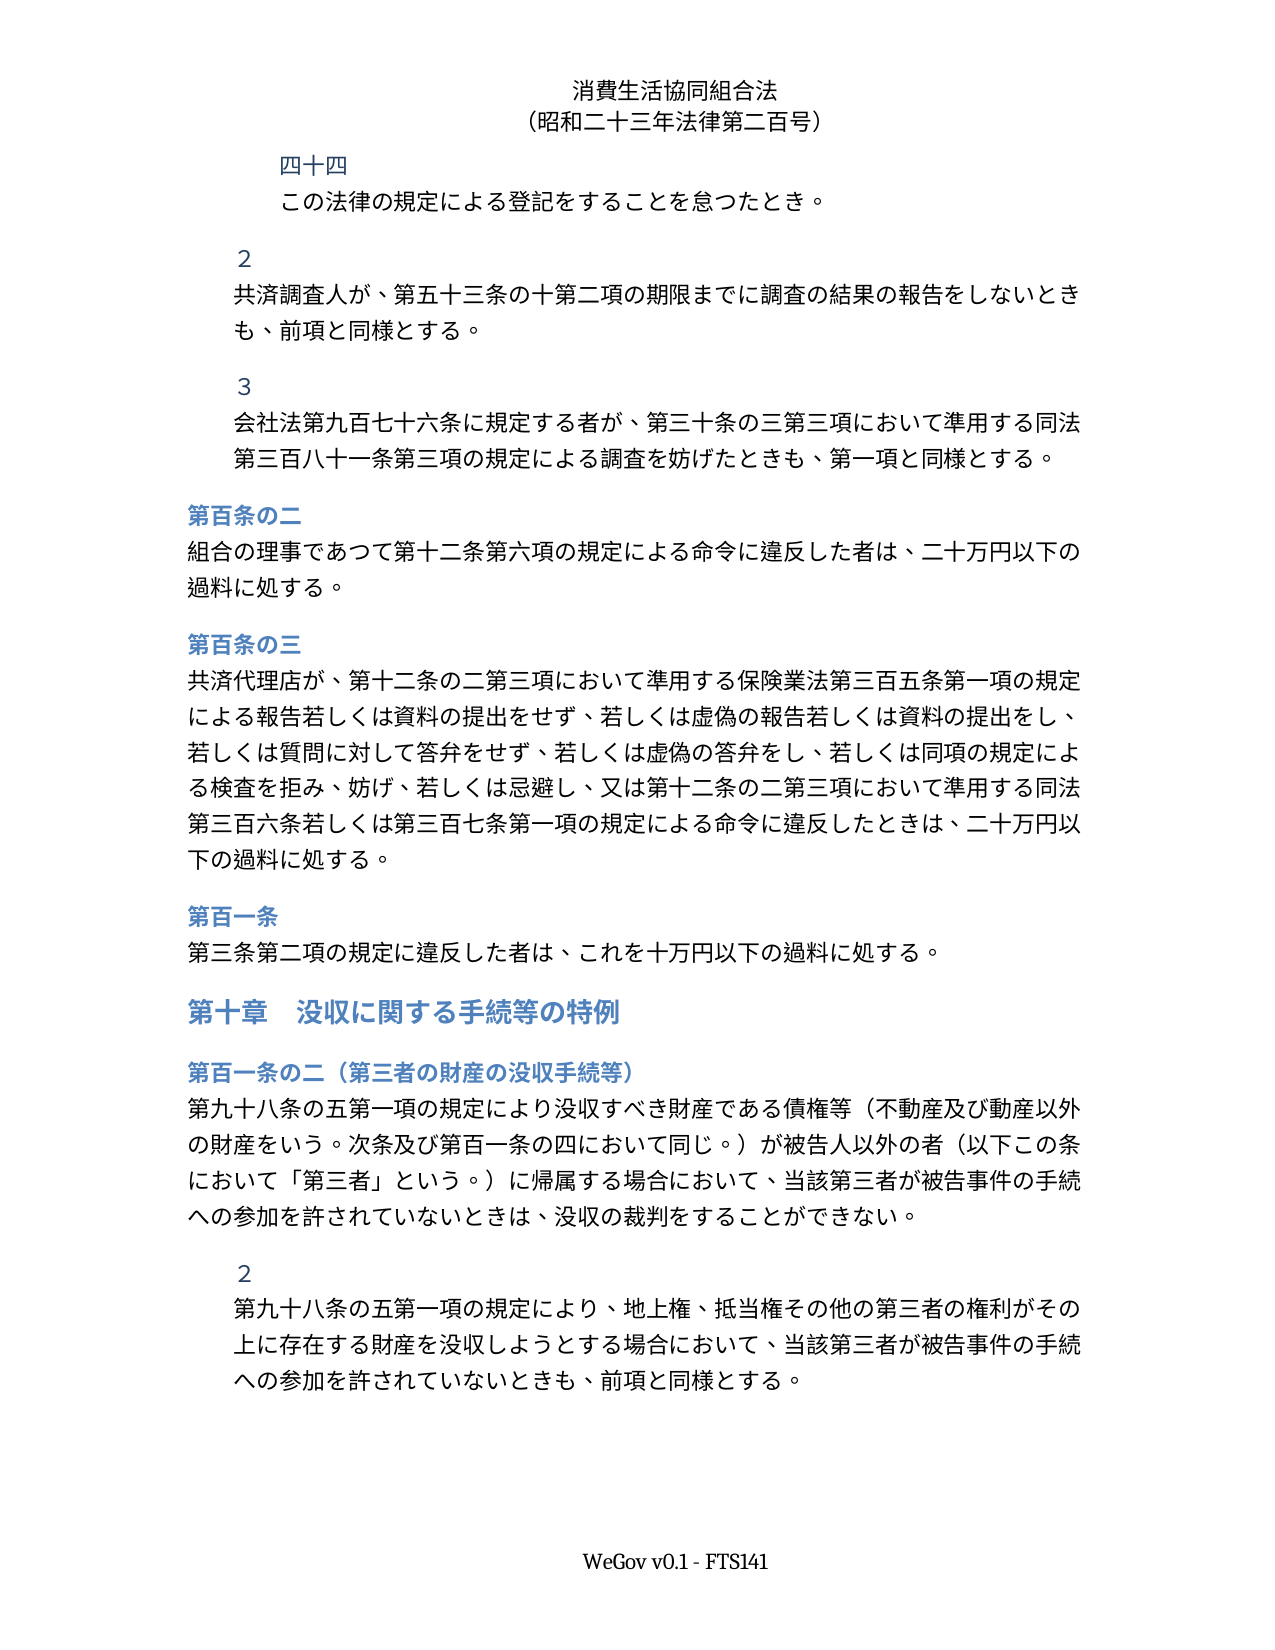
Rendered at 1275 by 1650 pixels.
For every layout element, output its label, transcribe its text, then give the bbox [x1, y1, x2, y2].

text 組合の理事であつて第十二条第六項の規定による命令に違反した者は、二十万円以下の過料に処する。 [187, 536, 1087, 603]
subtitle ３ [233, 371, 1087, 403]
subtitle 第百条の二 [187, 500, 1087, 531]
text この法律の規定による登記をすることを怠つたとき。 [279, 186, 1087, 217]
text 会社法第九百七十六条に規定する者が、第三十条の三第三項において準用する同法第三百八十一条第三項の規定による調査を妨げたときも、第一項と同様とする。 [233, 407, 1087, 474]
subtitle ２ [233, 243, 1087, 274]
subtitle 第百一条 [187, 901, 1087, 932]
subtitle 第百一条の二（第三者の財産の没収手続等） [187, 1057, 1087, 1088]
text 共済代理店が、第十二条の二第三項において準用する保険業法第三百五条第一項の規定による報告若しくは資料の提出をせず、若しくは虚偽の報告若しくは資料の提出をし、若しくは質問に対して答弁をせず、若しくは虚偽の答弁をし、若しくは同項の規定による検査を拒み、妨げ、若しくは忌避し、又は第十二条の二第三項において準用する同法第三百六条若しくは第三百七条第一項の規定による命令に違反したときは、二十万円以下の過料に処する。 [187, 664, 1087, 876]
text 第九十八条の五第一項の規定により没収すべき財産である債権等（不動産及び動産以外の財産をいう。次条及び第百一条の四において同じ。）が被告人以外の者（以下この条において「第三者」という。）に帰属する場合において、当該第三者が被告事件の手続への参加を許されていないときは、没収の裁判をすることができない。 [187, 1093, 1087, 1232]
subtitle 第十章 没収に関する手続等の特例 [187, 994, 1087, 1031]
text 第三条第二項の規定に違反した者は、これを十万円以下の過料に処する。 [187, 937, 1087, 968]
subtitle 四十四 [279, 150, 1087, 181]
text 共済調査人が、第五十三条の十第二項の期限までに調査の結果の報告をしないときも、前項と同様とする。 [233, 279, 1087, 346]
text 第九十八条の五第一項の規定により、地上権、抵当権その他の第三者の権利がその上に存在する財産を没収しようとする場合において、当該第三者が被告事件の手続への参加を許されていないときも、前項と同様とする。 [233, 1293, 1087, 1397]
subtitle 第百条の三 [187, 629, 1087, 660]
subtitle ２ [233, 1257, 1087, 1289]
